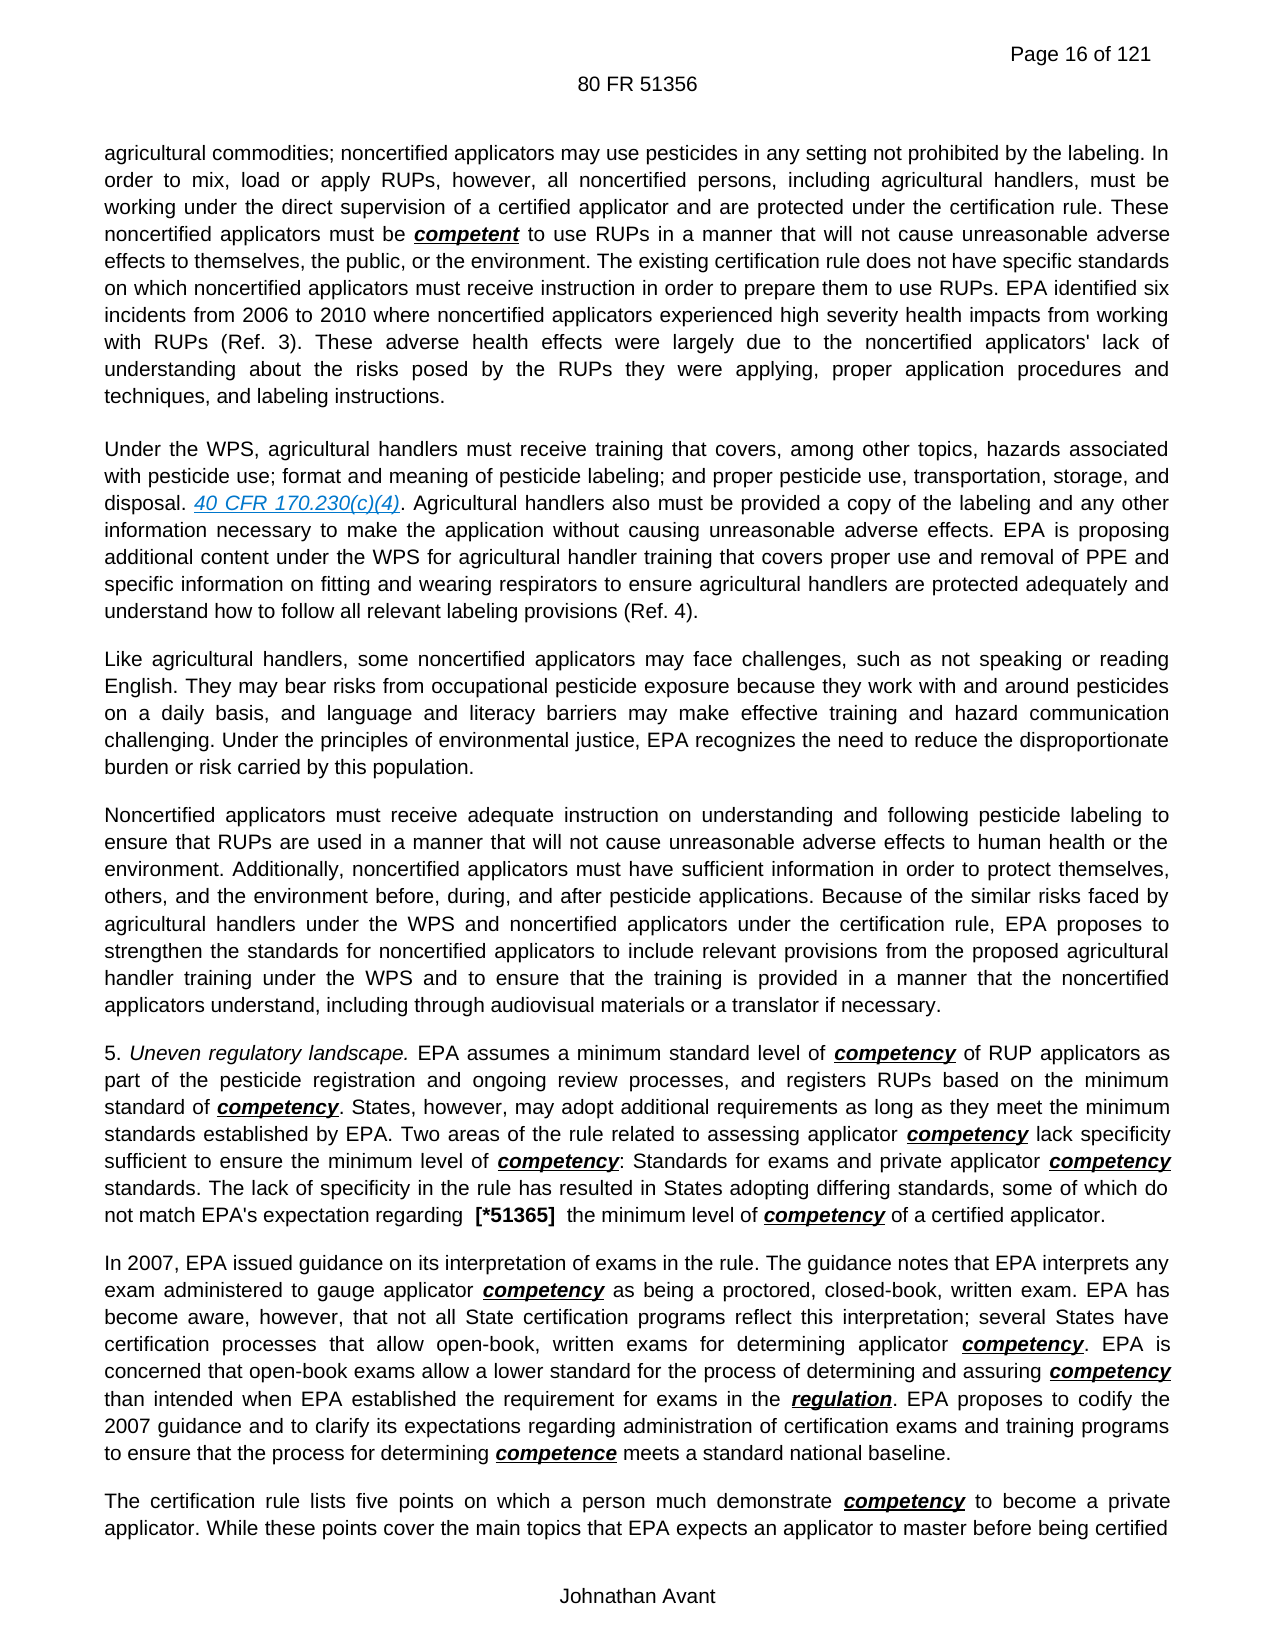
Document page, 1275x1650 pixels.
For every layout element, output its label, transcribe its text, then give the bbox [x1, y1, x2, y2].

text Noncertified applicators must receive adequate instruction on understanding and following pesticide labeling to ensure that RUPs are used in a manner that will not cause unreasonable adverse effects to human health or the environment. Additionally, noncertified applicators must have sufficient information in order to protect themselves, others, and the environment before, during, and after pesticide applications. Because of the similar risks faced by agricultural handlers under the WPS and noncertified applicators under the certification rule, EPA proposes to strengthen the standards for noncertified applicators to include relevant provisions from the proposed agricultural handler training under the WPS and to ensure that the training is provided in a manner that the noncertified applicators understand, including through audiovisual materials or a translator if necessary. [104, 800, 1171, 1017]
text Under the WPS, agricultural handlers must receive training that covers, among other topics, hazards associated with pesticide use; format and meaning of pesticide labeling; and proper pesticide use, transportation, storage, and disposal. 40 CFR 170.230(c)(4). Agricultural handlers also must be provided a copy of the labeling and any other information necessary to make the application without causing unreasonable adverse effects. EPA is proposing additional content under the WPS for agricultural handler training that covers proper use and removal of PPE and specific information on fitting and wearing respirators to ensure agricultural handlers are protected adequately and understand how to follow all relevant labeling provisions (Ref. 4). [104, 433, 1171, 623]
text Like agricultural handlers, some noncertified applicators may face challenges, such as not speaking or reading English. They may bear risks from occupational pesticide exposure because they work with and around pesticides on a daily basis, and language and literacy barriers may make effective training and hazard communication challenging. Under the principles of environmental justice, EPA recognizes the need to reduce the disproportionate burden or risk carried by this population. [104, 644, 1171, 779]
text 5. Uneven regulatory landscape. EPA assumes a minimum standard level of competency of RUP applicators as part of the pesticide registration and ongoing review processes, and registers RUPs based on the minimum standard of competency. States, however, may adopt additional requirements as long as they meet the minimum standards established by EPA. Two areas of the rule related to assessing applicator competency lack specificity sufficient to ensure the minimum level of competency: Standards for exams and private applicator competency standards. The lack of specificity in the rule has resulted in States adopting differing standards, some of which do not match EPA's expectation regarding [*51365] the minimum level of competency of a certified applicator. [104, 1037, 1171, 1227]
text In 2007, EPA issued guidance on its interpretation of exams in the rule. The guidance notes that EPA interprets any exam administered to gauge applicator competency as being a proctored, closed-book, written exam. EPA has become aware, however, that not all State certification programs reflect this interpretation; several States have certification processes that allow open-book, written exams for determining applicator competency. EPA is concerned that open-book exams allow a lower standard for the process of determining and assuring competency than intended when EPA established the requirement for exams in the regulation. EPA proposes to codify the 2007 guidance and to clarify its expectations regarding administration of certification exams and training programs to ensure that the process for determining competence meets a standard national baseline. [104, 1248, 1171, 1464]
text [104, 137, 1171, 408]
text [104, 1485, 1171, 1539]
